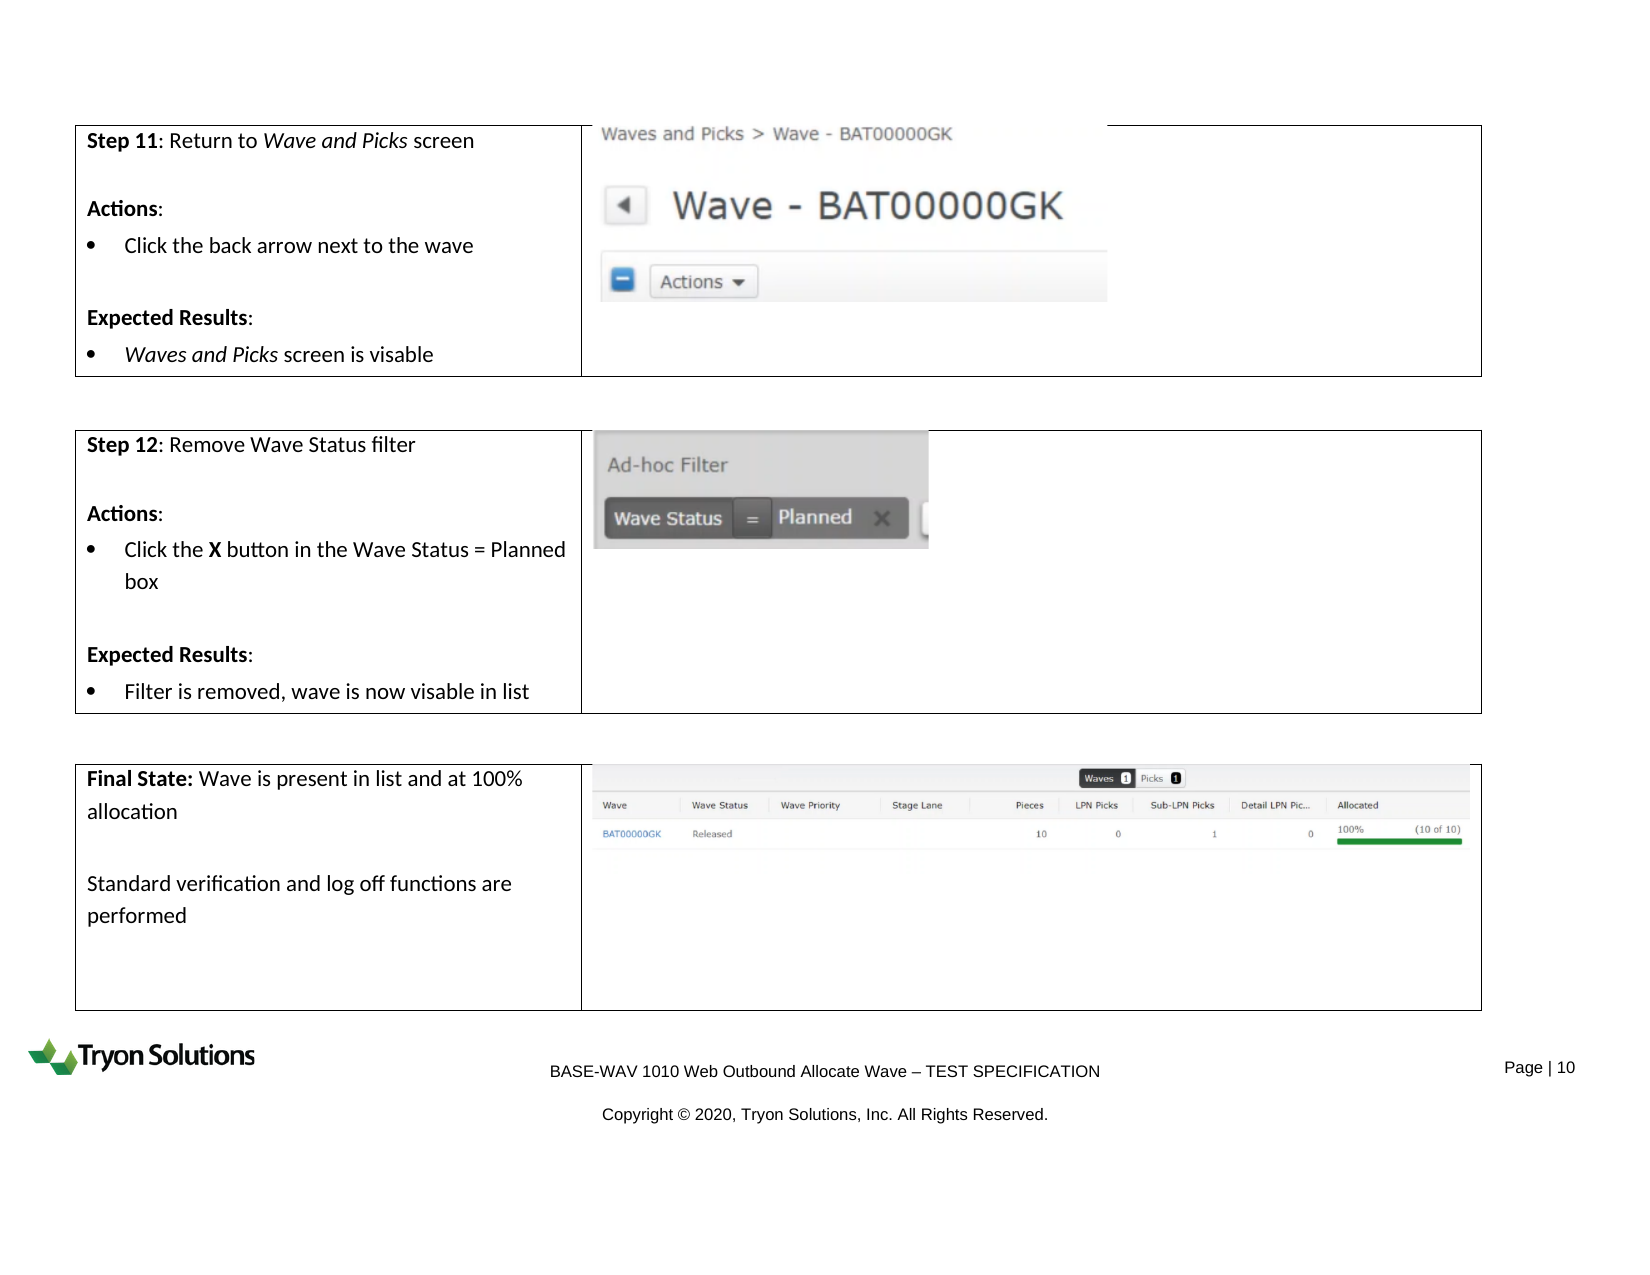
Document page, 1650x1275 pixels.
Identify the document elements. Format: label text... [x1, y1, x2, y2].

table_cell [582, 126, 1481, 376]
table_header Final State: Wave is present in list and at 100% allocation Standard verification and log off functions are performed [76, 765, 581, 1010]
table_header [582, 431, 1481, 712]
picture [28, 1038, 255, 1075]
picture [592, 430, 929, 549]
picture [592, 125, 1108, 302]
table_cell Step 11: Return to Wave and Picks screen Actions: Click the back arrow next to the wave Expected Results: Waves and Picks screen is visable [76, 126, 581, 376]
picture [592, 764, 1470, 874]
table_header [582, 765, 1481, 1010]
table_header Step 12: Remove Wave Status filter Actions: Click the X button in the Wave Status = Planned box Expected Results: Filter is removed, wave is now visable in list [76, 431, 581, 712]
